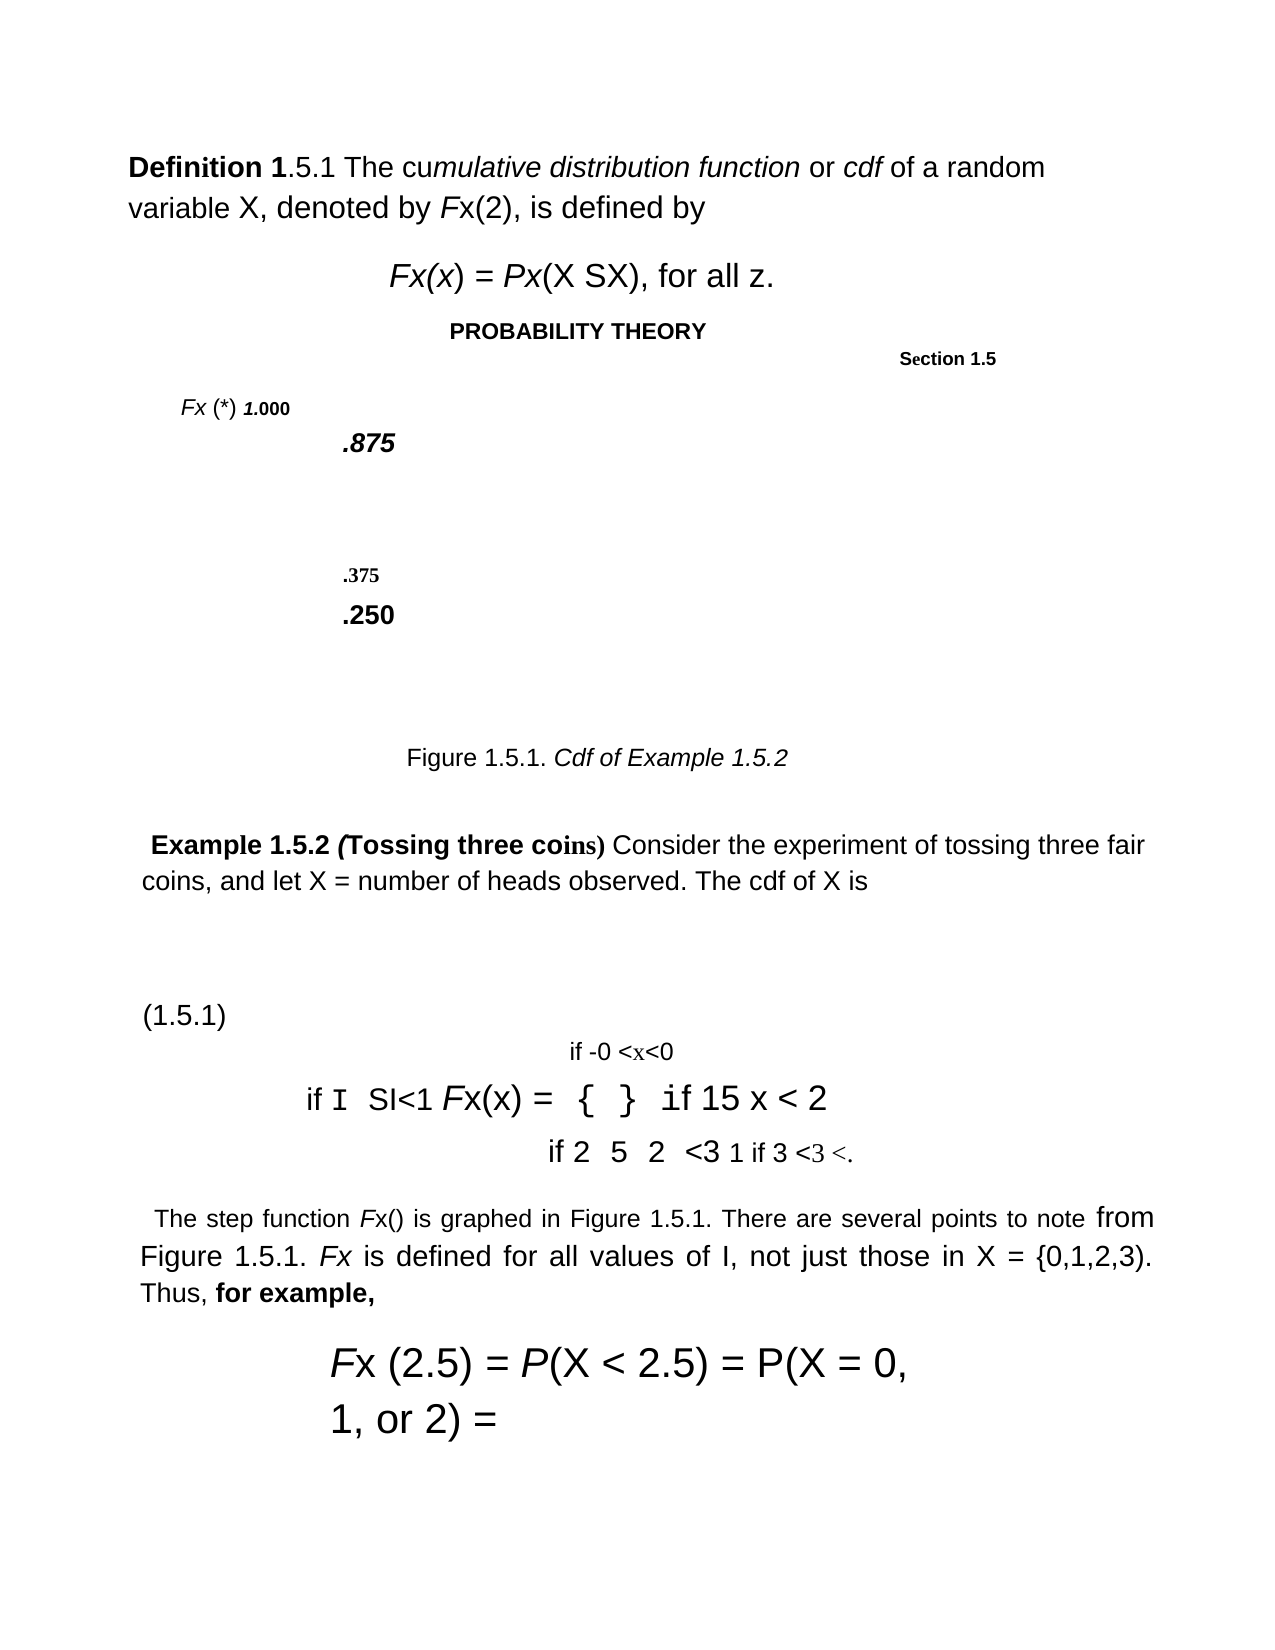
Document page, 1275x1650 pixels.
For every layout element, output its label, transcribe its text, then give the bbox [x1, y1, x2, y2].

text .250 [342, 599, 536, 631]
text .875 [342, 427, 537, 458]
text Fx(x) = Px(X SX), for all z. [389, 257, 888, 295]
text if -0 <x<0 [569, 1036, 871, 1065]
text .375 [342, 563, 534, 587]
text PROBABILITY THEORY [449, 318, 839, 344]
text Section 1.5 [899, 348, 1146, 370]
text Fx (*) 1.000 [181, 394, 565, 420]
text Example 1.5.2 (Tossing three coins) Consider the experiment of tossing three fair coins, and let X = number of heads observed. The cdf of X is [142, 829, 1152, 896]
text Fx (2.5) = P(X < 2.5) = P(X = 0, 1, or 2) = [329, 1339, 938, 1442]
text if 2 5 2 <3 1 if 3 <3 <. [535, 1133, 866, 1171]
text The step function Fx() is graphed in Figure 1.5.1. There are several points to note from Figure 1.5.1. Fx is defined for all values of I, not just those in X = {0,1,2,3). Thus, for example, [140, 1201, 1154, 1308]
text if I SI<1 Fx(x) = { } if 15 x < 2 [306, 1077, 848, 1121]
text Figure 1.5.1. Cdf of Example 1.5.2 [406, 743, 884, 774]
text (1.5.1) [142, 998, 362, 1031]
text Definition 1.5.1 The cumulative distribution function or cdf of a random variable X, denoted by Fx(2), is defined by [128, 150, 1140, 225]
